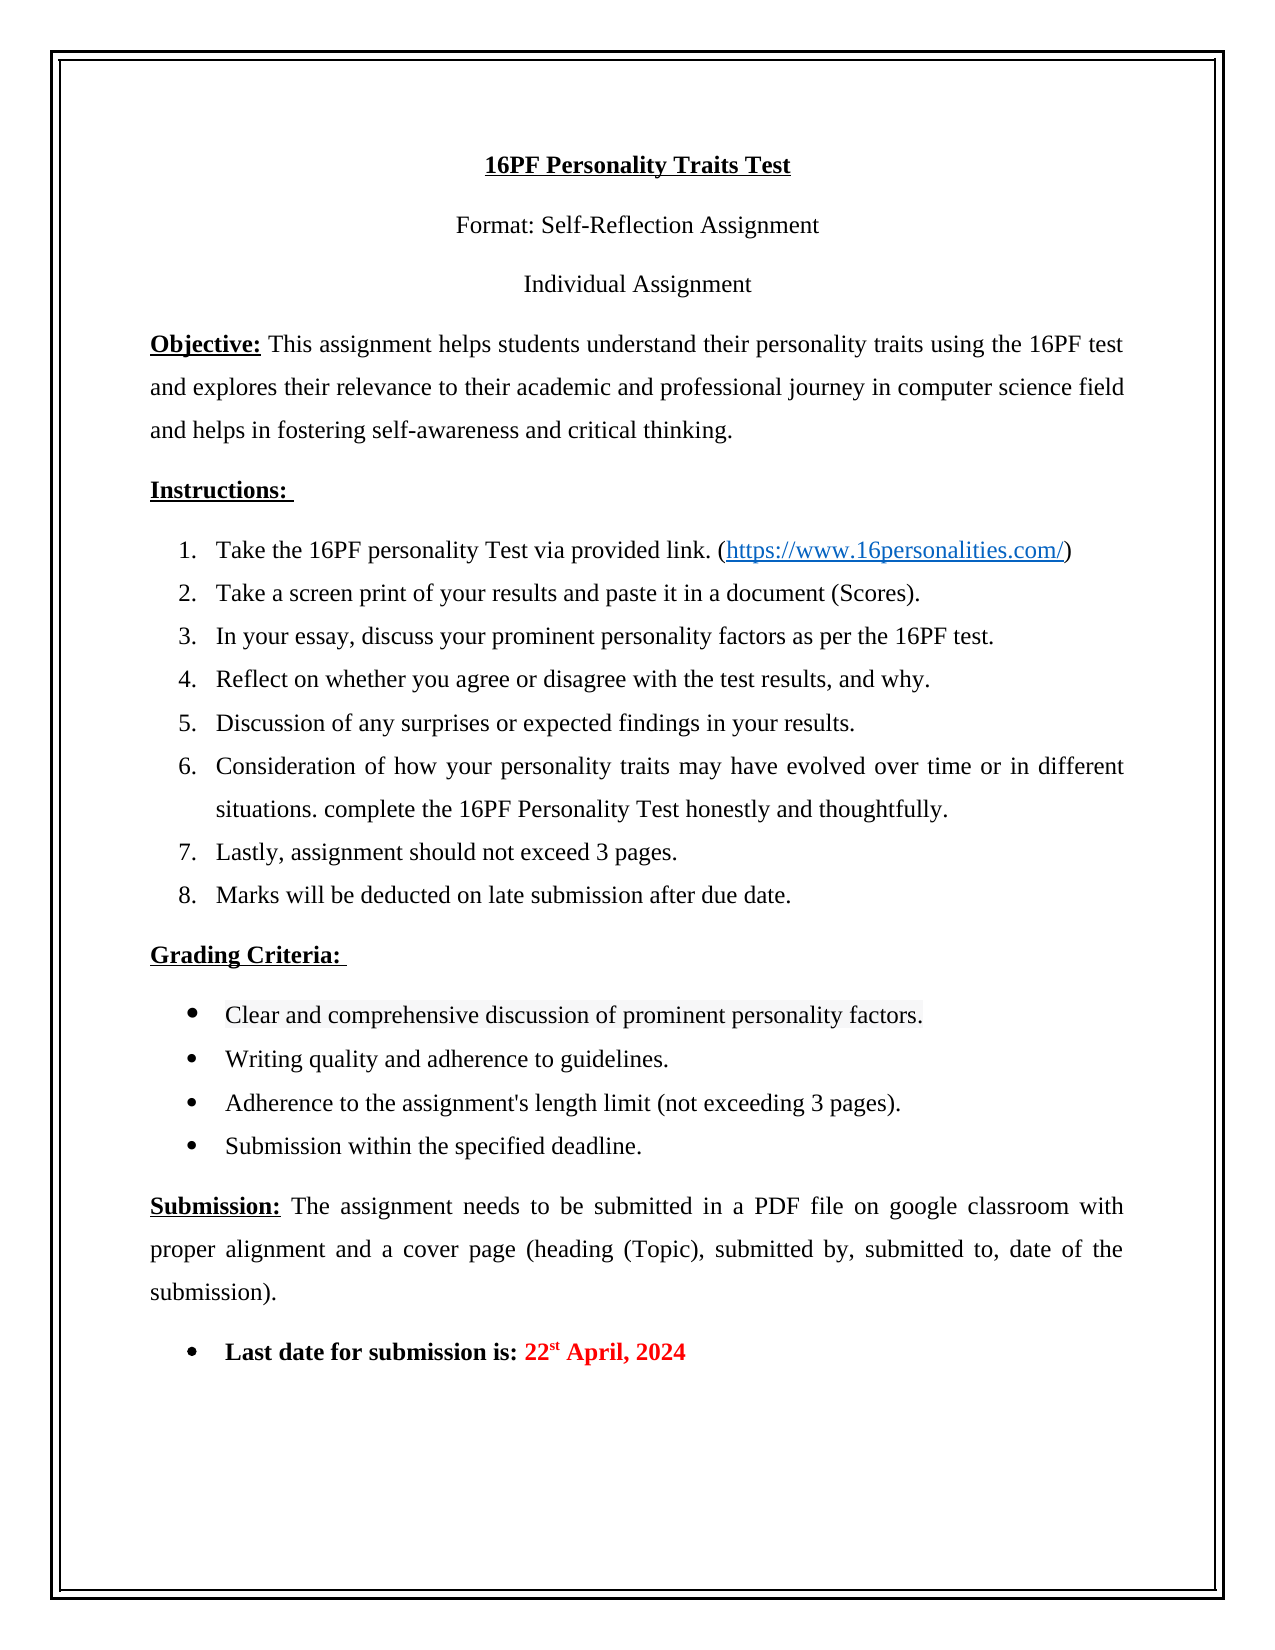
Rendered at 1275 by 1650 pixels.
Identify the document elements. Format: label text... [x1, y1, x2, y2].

text 16PF Personality Traits Test [150, 150, 1125, 179]
text Instructions: [150, 475, 1125, 504]
text Objective: This assignment helps students understand their personality traits using the 16PF test and explores their relevance to their academic and professional journey in computer science field and helps in fostering self-awareness and critical thinking. [150, 329, 1125, 444]
list Lastly, assignment should not exceed 3 pages. [178, 837, 1125, 866]
list Take a screen print of your results and paste it in a document (Scores). [178, 578, 1125, 607]
list Consideration of how your personality traits may have evolved over time or in different situations. complete the 16PF Personality Test honestly and thoughtfully. [178, 751, 1125, 823]
list In your essay, discuss your prominent personality factors as per the 16PF test. [178, 621, 1125, 650]
text Submission: The assignment needs to be submitted in a PDF file on google classroom with proper alignment and a cover page (heading (Topic), submitted by, submitted to, date of the submission). [150, 1191, 1125, 1306]
list Marks will be deducted on late submission after due date. [178, 880, 1125, 909]
list Submission within the specified deadline. [187, 1131, 1125, 1160]
text Individual Assignment [150, 269, 1125, 298]
list Last date for submission is: 22st April, 2024 [187, 1337, 1125, 1366]
text Grading Criteria: [150, 940, 1125, 969]
list Discussion of any surprises or expected findings in your results. [178, 708, 1125, 736]
list Adherence to the assignment's length limit (not exceeding 3 pages). [187, 1088, 1125, 1117]
list Clear and comprehensive discussion of prominent personality factors. [187, 1000, 1125, 1029]
text Format: Self-Reflection Assignment [150, 210, 1125, 238]
list Take the 16PF personality Test via provided link. (https://www.16personalities.com/) [178, 535, 1125, 564]
list Writing quality and adherence to guidelines. [187, 1044, 1125, 1073]
list Reflect on whether you agree or disagree with the test results, and why. [178, 664, 1125, 693]
